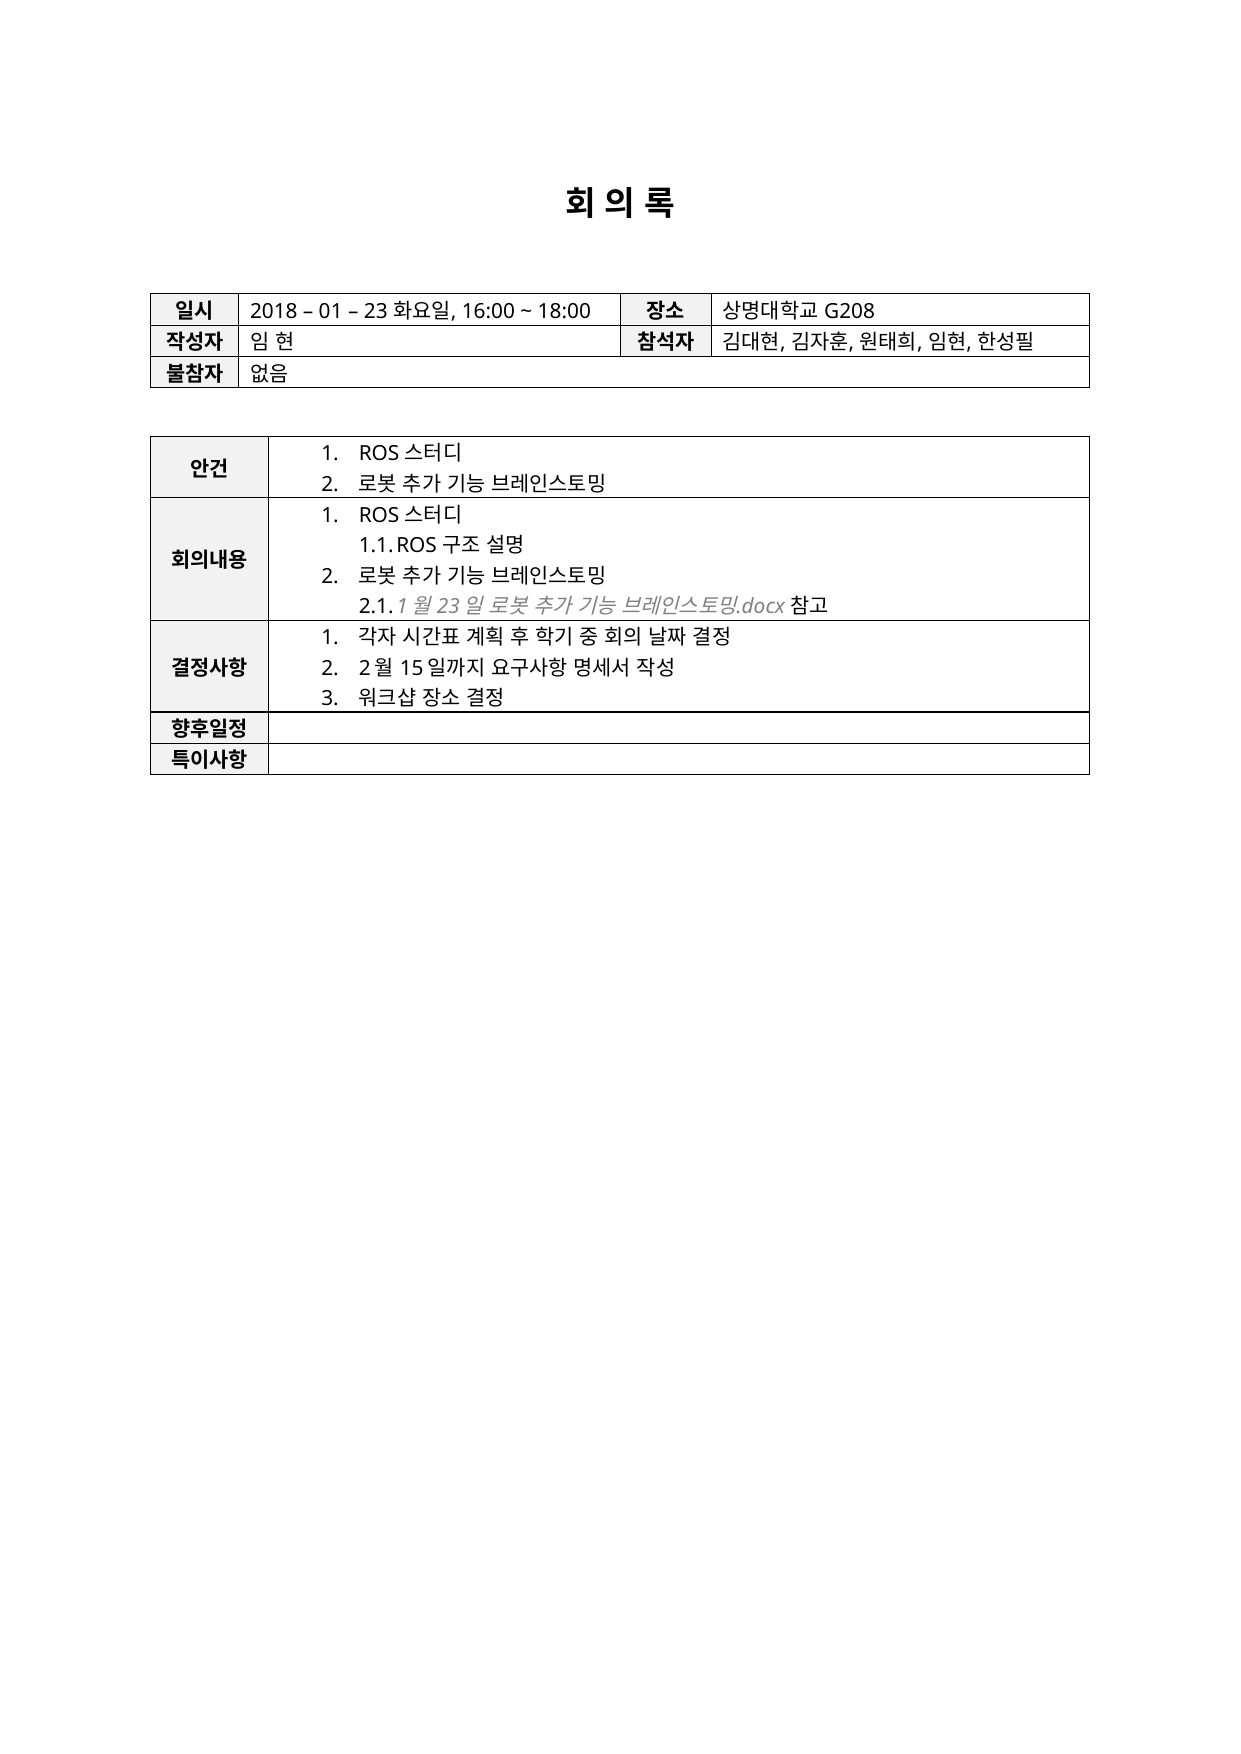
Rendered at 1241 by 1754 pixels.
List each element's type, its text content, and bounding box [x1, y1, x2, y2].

table_header 상명대학교 G208 [712, 294, 1089, 324]
table_header 안건 [151, 437, 268, 497]
table_header ROS 스터디 로봇 추가 기능 브레인스토밍 [269, 437, 1089, 497]
table_cell [269, 713, 1089, 743]
table_cell 작성자 [151, 326, 238, 356]
table_cell 회의내용 [151, 498, 268, 619]
table_header 장소 [621, 294, 711, 324]
table_cell 특이사항 [151, 744, 268, 774]
table_header 2018 – 01 – 23 화요일, 16:00 ~ 18:00 [239, 294, 620, 324]
table_cell 임 현 [239, 326, 620, 356]
table_cell 김대현, 김자훈, 원태희, 임현, 한성필 [712, 326, 1089, 356]
table_header 일시 [151, 294, 238, 324]
table_cell 참석자 [621, 326, 711, 356]
table_cell 향후일정 [151, 713, 268, 743]
table_cell 불참자 [151, 357, 238, 387]
table_cell 결정사항 [151, 621, 268, 711]
table_cell 각자 시간표 계획 후 학기 중 회의 날짜 결정 2월 15일까지 요구사항 명세서 작성 워크샵 장소 결정 [269, 621, 1089, 711]
text 회 의 록 [150, 177, 1090, 225]
table_cell 없음 [239, 357, 1089, 387]
table_cell [269, 744, 1089, 774]
table_cell ROS 스터디 ROS 구조 설명 로봇 추가 기능 브레인스토밍 1월 23일 로봇 추가 기능 브레인스토밍.docx 참고 [269, 498, 1089, 619]
